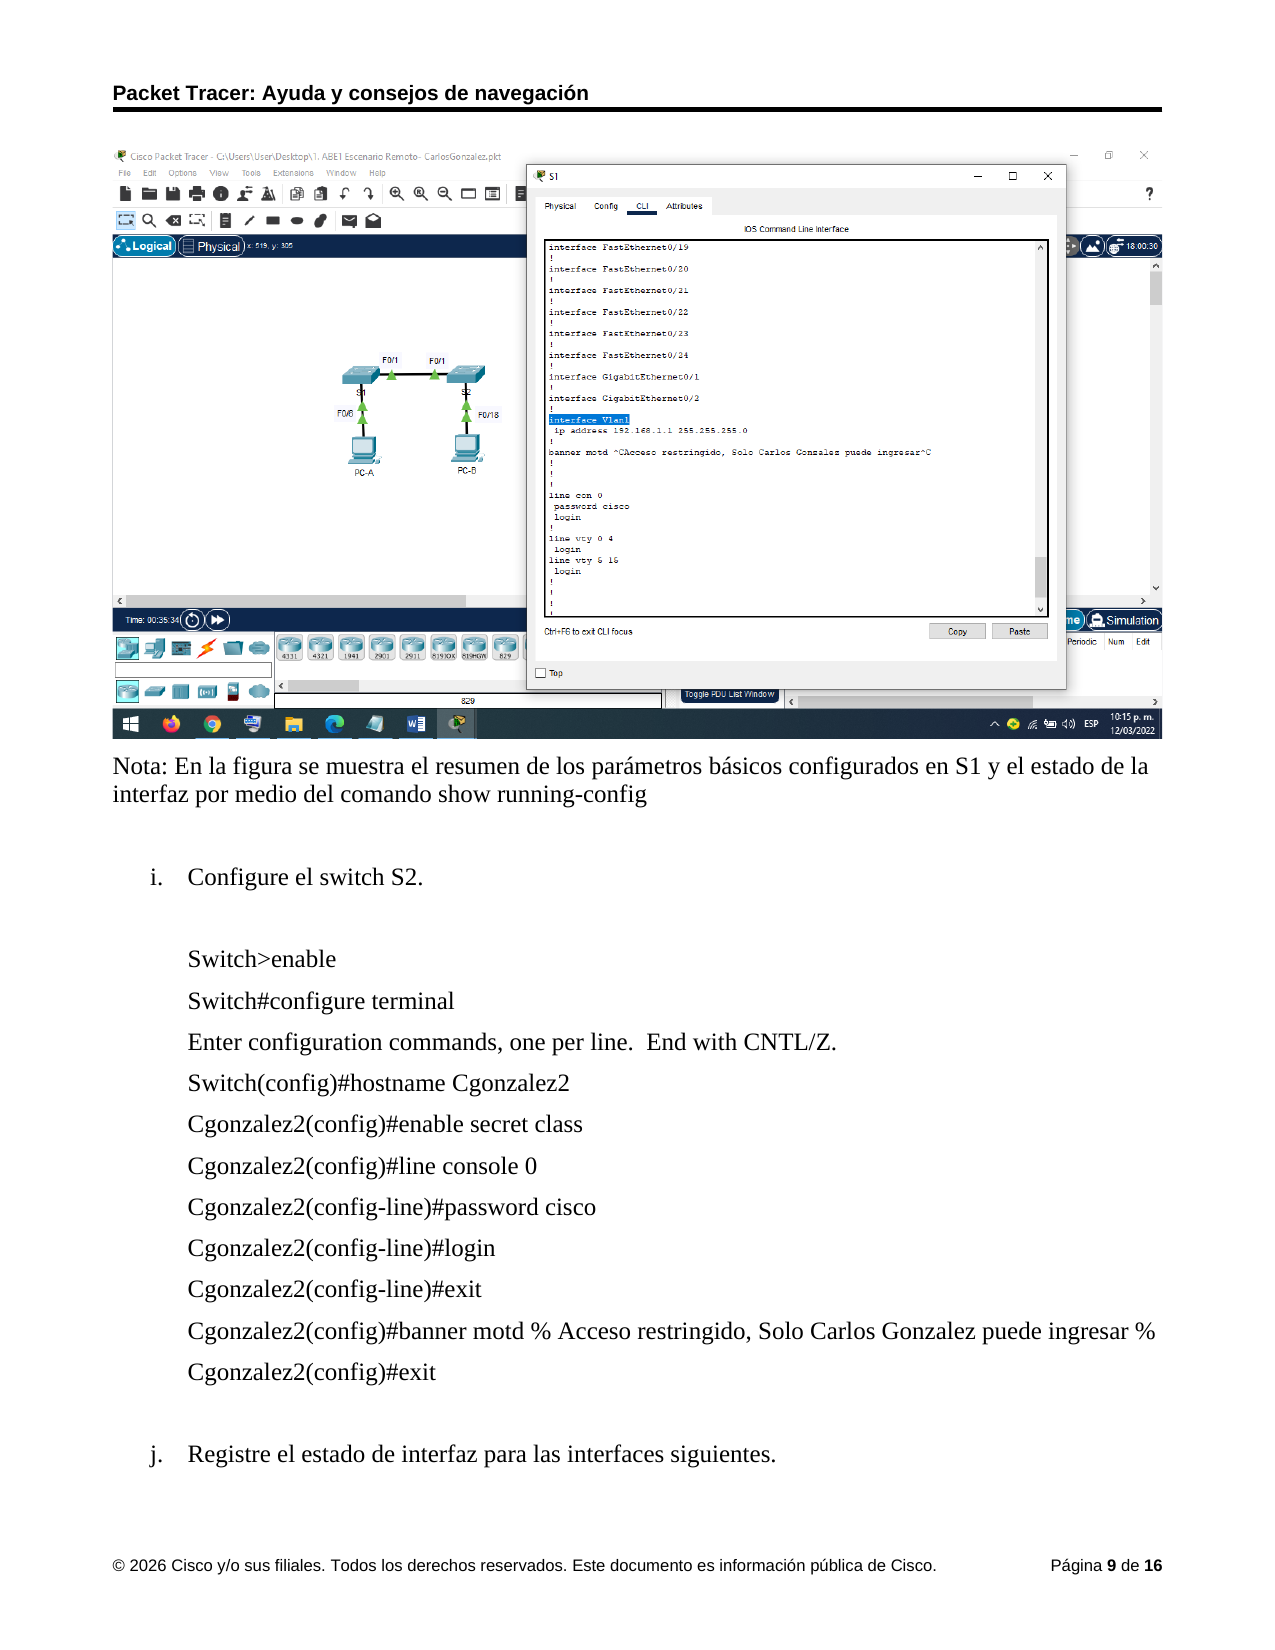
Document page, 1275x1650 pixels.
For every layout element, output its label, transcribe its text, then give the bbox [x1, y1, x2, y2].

text Nota: En la figura se muestra el resumen de los parámetros básicos configurados en S1 y el estado de la interfaz por medio del comando show running-config [112, 751, 1162, 808]
text Cgonzalez2(config)#banner motd % Acceso restringido, Solo Carlos Gonzalez puede ingresar % [187, 1316, 1162, 1344]
text Cgonzalez2(config-line)#login [187, 1233, 1162, 1262]
text Cgonzalez2(config)#line console 0 [187, 1151, 1162, 1179]
text Cgonzalez2(config-line)#password cisco [187, 1192, 1162, 1221]
text Cgonzalez2(config-line)#exit [187, 1274, 1162, 1303]
text Switch>enable [187, 944, 1162, 973]
picture [164, 242, 171, 249]
text Switch(config)#hostname Cgonzalez2 [187, 1068, 1162, 1097]
text Cgonzalez2(config)#enable secret class [187, 1109, 1162, 1138]
text Cgonzalez2(config)#exit [187, 1357, 1162, 1386]
text Switch#configure terminal [187, 986, 1162, 1014]
list Registre el estado de interfaz para las interfaces siguientes. [150, 1439, 1162, 1468]
picture [112, 150, 1163, 739]
text Enter configuration commands, one per line. End with CNTL/Z. [187, 1027, 1162, 1056]
list Configure el switch S2. [150, 862, 1162, 891]
